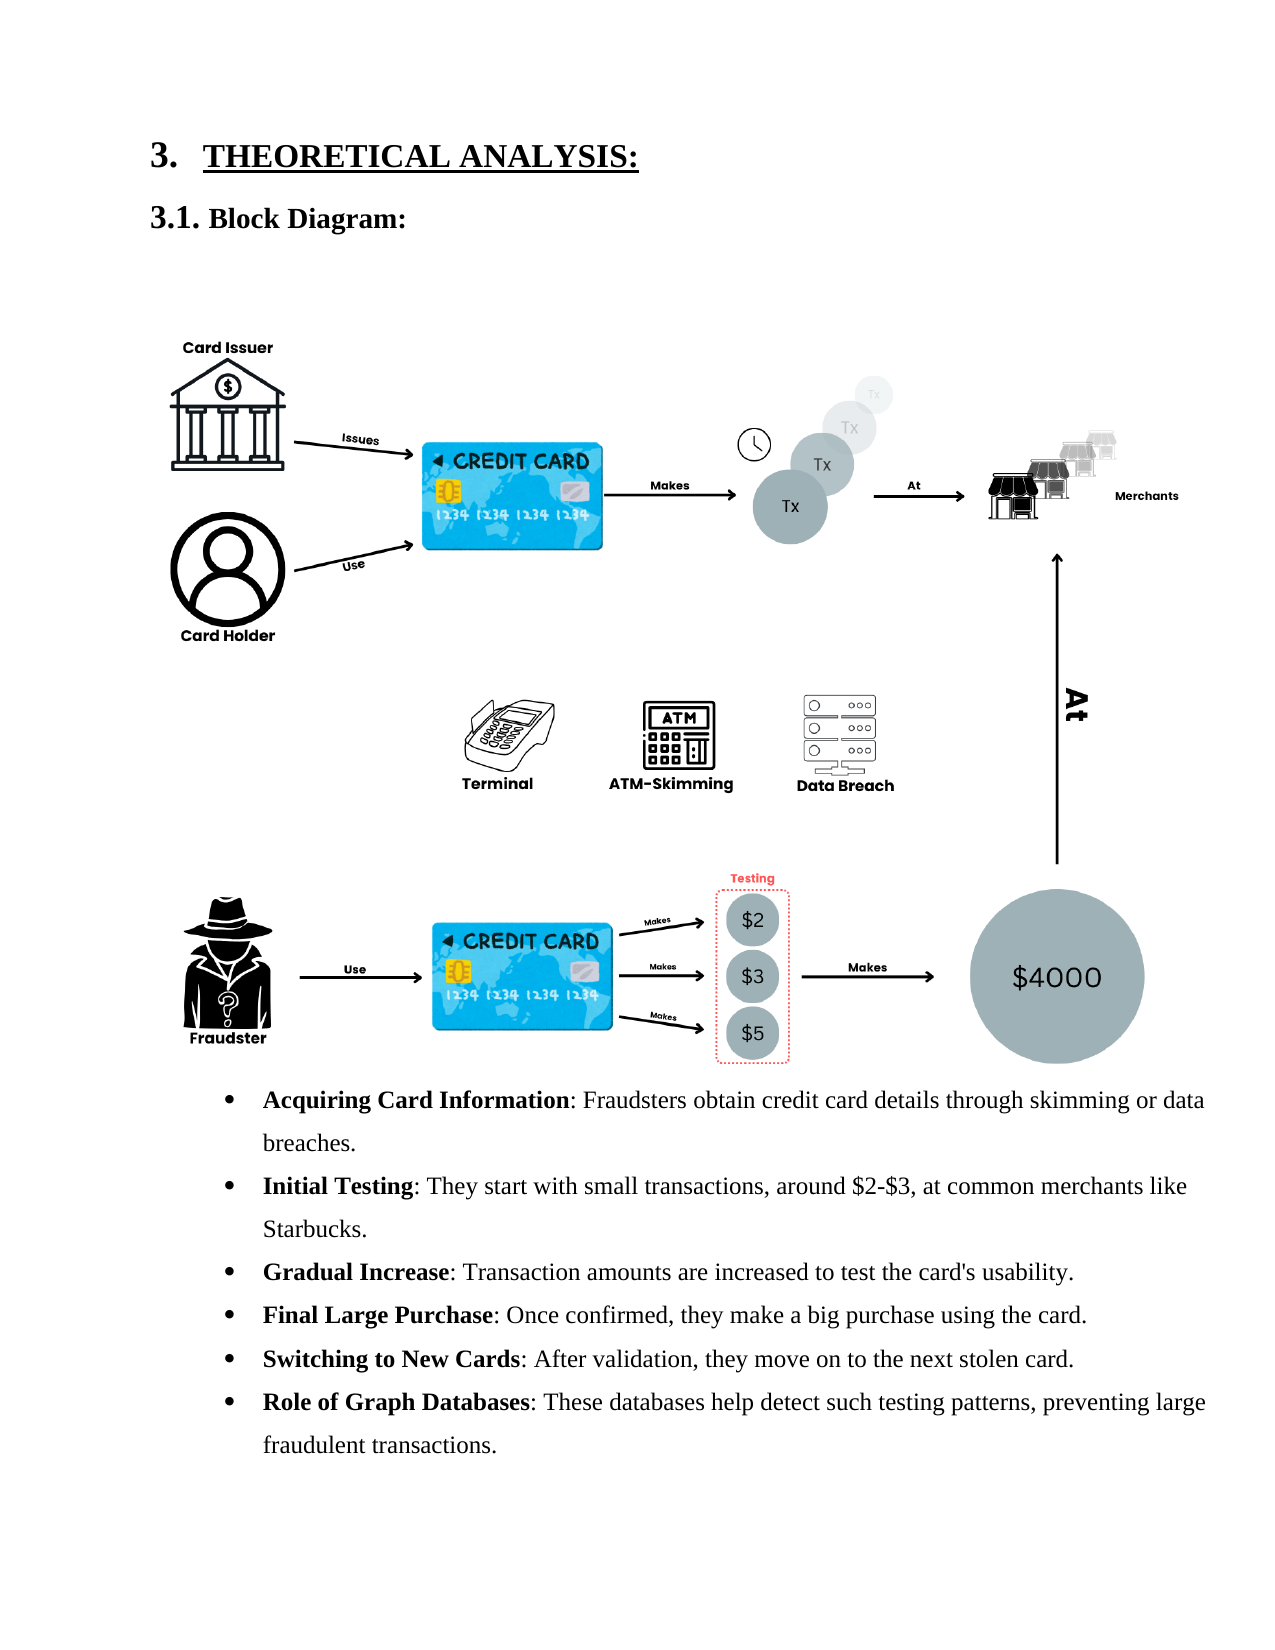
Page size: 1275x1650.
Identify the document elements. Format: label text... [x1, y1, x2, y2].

list Initial Testing: They start with small transactions, around $2-$3, at common merchants like Starbucks. [225, 1171, 1217, 1243]
list Acquiring Card Information: Fraudsters obtain credit card details through skimming or data breaches. [225, 1085, 1217, 1157]
list Gradual Increase: Transaction amounts are increased to test the card's usability. [225, 1257, 1217, 1286]
list Switching to New Cards: After validation, they move on to the next stolen card. [225, 1344, 1217, 1372]
subtitle THEORETICAL ANALYSIS: [150, 133, 1217, 176]
subtitle Block Diagram: [150, 198, 1217, 236]
list Role of Graph Databases: These databases help detect such testing patterns, preventing large fraudulent transactions. [225, 1387, 1217, 1459]
picture [129, 322, 1217, 1085]
list Final Large Purchase: Once confirmed, they make a big purchase using the card. [225, 1301, 1217, 1329]
